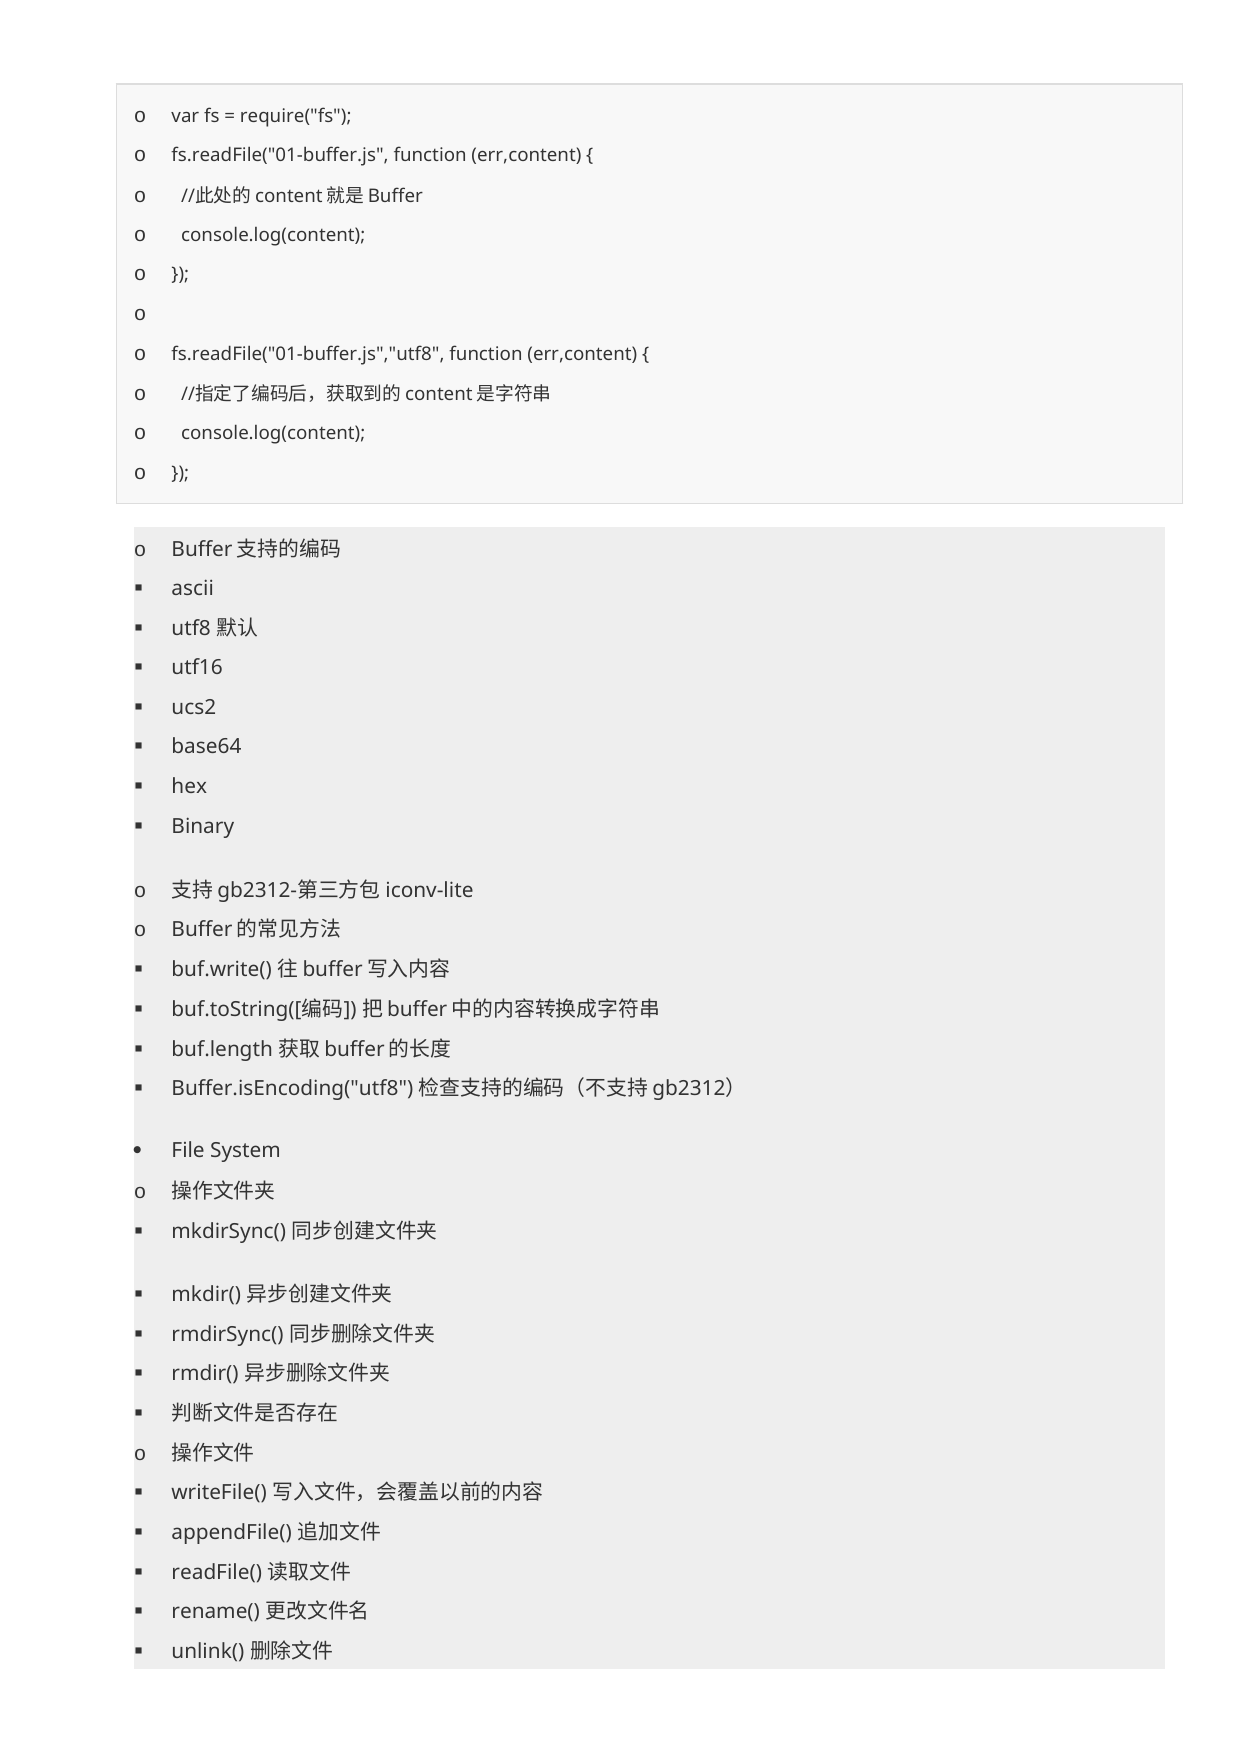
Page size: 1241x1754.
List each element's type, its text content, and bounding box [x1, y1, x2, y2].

list readFile() 读取文件 [134, 1550, 1165, 1590]
list Buffer的常见方法 [134, 908, 1165, 948]
list rmdirSync() 同步删除文件夹 [134, 1312, 1165, 1352]
list buf.length 获取buffer的长度 [134, 1027, 1165, 1067]
list //此处的content就是Buffer [117, 163, 1182, 202]
list mkdir() 异步创建文件夹 [134, 1272, 1165, 1312]
list unlink() 删除文件 [134, 1630, 1165, 1669]
list var fs = require("fs"); [117, 85, 1182, 123]
list 操作文件 [134, 1431, 1165, 1471]
list writeFile() 写入文件，会覆盖以前的内容 [134, 1471, 1165, 1511]
list 判断文件是否存在 [134, 1392, 1165, 1431]
list //指定了编码后，获取到的content是字符串 [117, 361, 1182, 401]
list hex [134, 766, 1165, 805]
list fs.readFile("01-buffer.js","utf8", function (err,content) { [117, 321, 1182, 361]
list ascii [134, 567, 1165, 607]
list }); [117, 242, 1182, 282]
list ucs2 [134, 686, 1165, 726]
list buf.toString([编码]) 把buffer中的内容转换成字符串 [134, 987, 1165, 1027]
list 操作文件夹 [134, 1170, 1165, 1209]
list base64 [134, 726, 1165, 766]
list mkdirSync() 同步创建文件夹 [134, 1209, 1165, 1249]
list buf.write() 往buffer写入内容 [134, 948, 1165, 987]
list utf8 默认 [134, 607, 1165, 647]
list rmdir() 异步删除文件夹 [134, 1352, 1165, 1392]
list fs.readFile("01-buffer.js", function (err,content) { [117, 123, 1182, 163]
list console.log(content); [117, 202, 1182, 242]
list File System [134, 1130, 1165, 1170]
list utf16 [134, 647, 1165, 686]
list rename() 更改文件名 [134, 1590, 1165, 1630]
list Buffer支持的编码 [134, 527, 1165, 567]
list Buffer.isEncoding("utf8") 检查支持的编码（不支持gb2312） [134, 1067, 1165, 1107]
list console.log(content); [117, 401, 1182, 440]
list appendFile() 追加文件 [134, 1511, 1165, 1550]
list 支持gb2312-第三方包 iconv-lite [134, 868, 1165, 908]
list Binary [134, 805, 1165, 845]
list }); [117, 440, 1182, 503]
